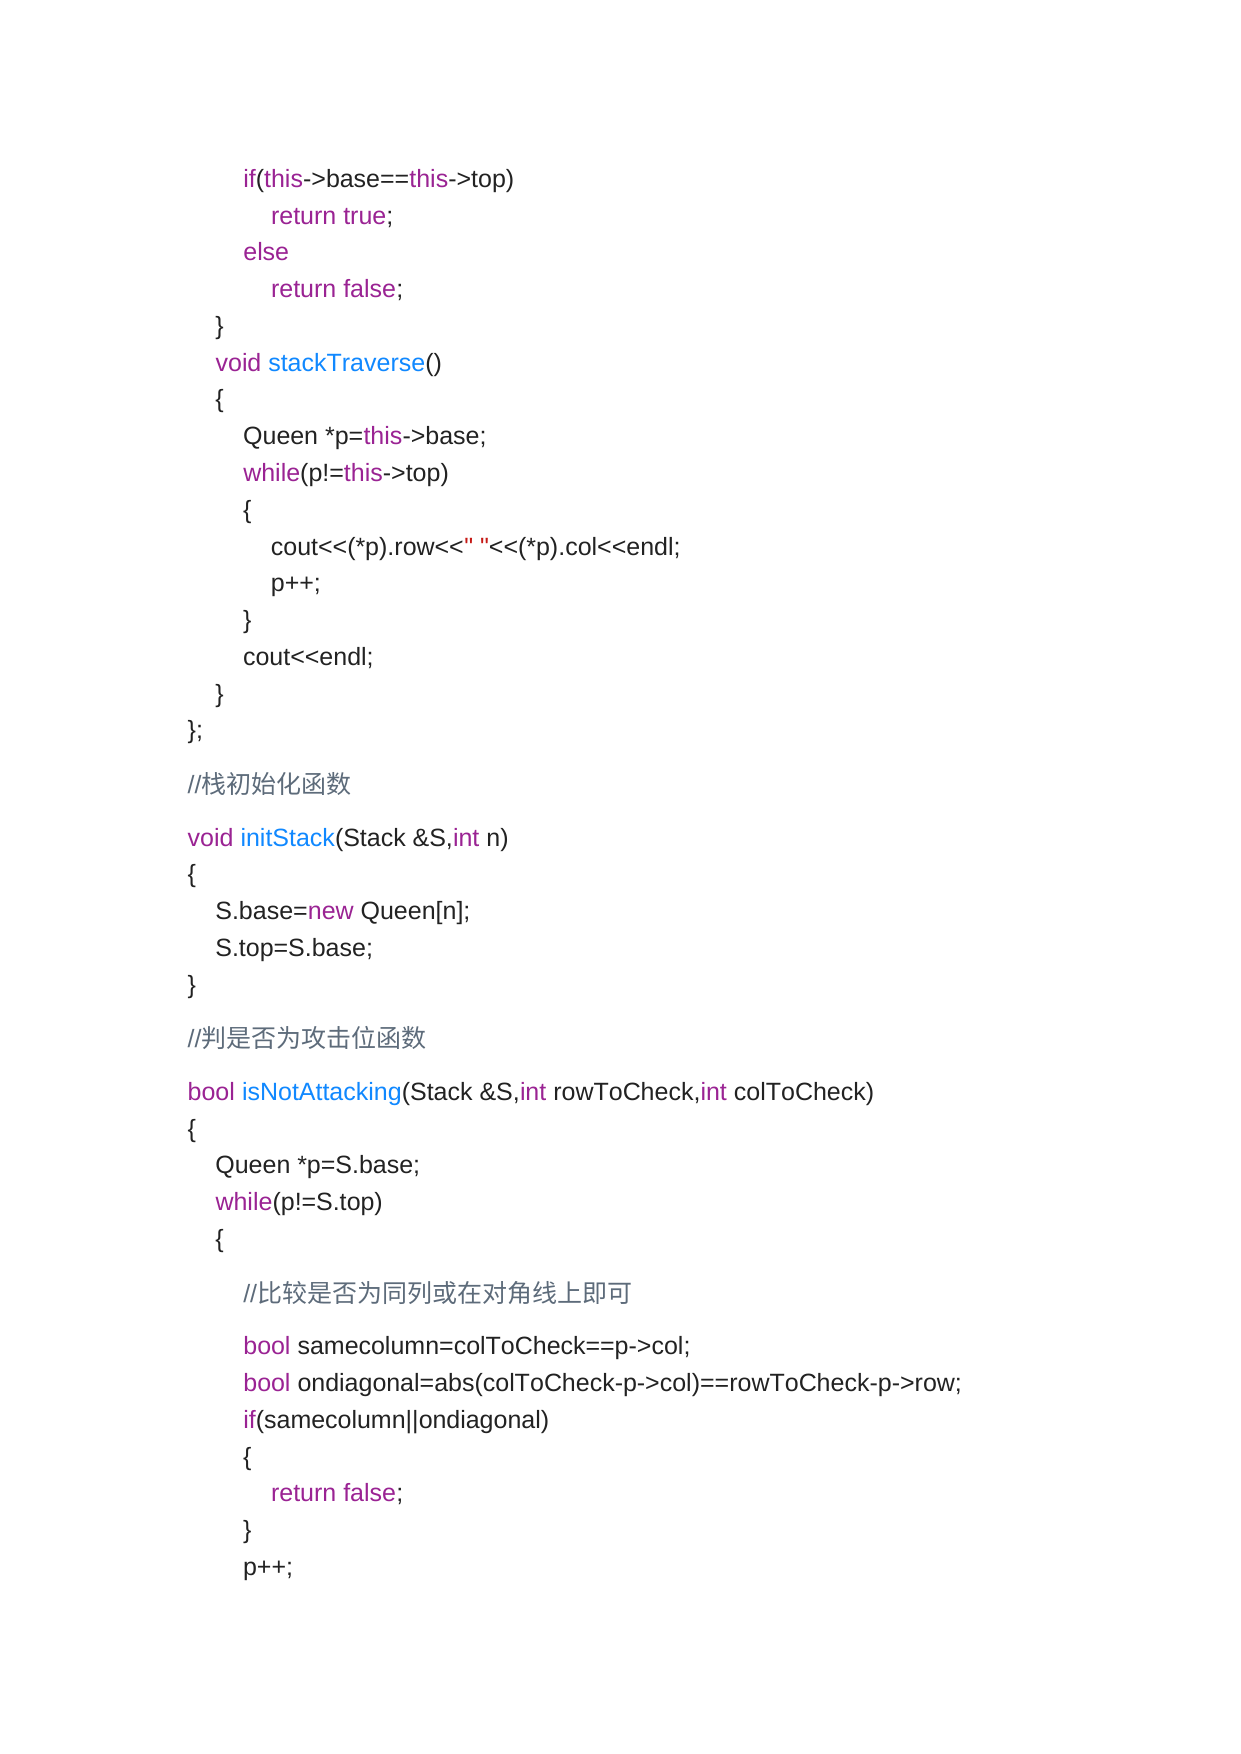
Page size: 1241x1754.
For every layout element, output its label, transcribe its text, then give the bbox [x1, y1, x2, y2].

text bool samecolumn=colToCheck==p->col; [187, 1329, 1053, 1362]
text S.top=S.base; [187, 931, 1053, 963]
text } [187, 603, 1053, 636]
text while(p!=S.top) [187, 1185, 1053, 1218]
text { [187, 857, 1053, 890]
text return false; [187, 272, 1053, 305]
text void stackTraverse() [187, 346, 1053, 378]
text void initStack(Stack &S,int n) [187, 821, 1053, 853]
text { [187, 1112, 1053, 1144]
text { [187, 1439, 1053, 1472]
text cout<<(*p).row<<" "<<(*p).col<<endl; [187, 530, 1053, 562]
text cout<<endl; [187, 640, 1053, 672]
text } [187, 309, 1053, 342]
text p++; [187, 1550, 1053, 1582]
text //判是否为攻击位函数 [187, 1004, 1053, 1069]
text p++; [187, 566, 1053, 599]
text }; [187, 713, 1053, 746]
text } [187, 677, 1053, 709]
text if(samecolumn||ondiagonal) [187, 1403, 1053, 1435]
text //栈初始化函数 [187, 750, 1053, 815]
text bool ondiagonal=abs(colToCheck-p->col)==rowToCheck-p->row; [187, 1366, 1053, 1398]
text S.base=new Queen[n]; [187, 894, 1053, 927]
text Queen *p=this->base; [187, 419, 1053, 452]
text else [187, 236, 1053, 268]
text //比较是否为同列或在对角线上即可 [187, 1259, 1053, 1324]
text } [187, 1513, 1053, 1546]
text return true; [187, 199, 1053, 231]
text { [187, 1222, 1053, 1254]
text return false; [187, 1476, 1053, 1509]
text Queen *p=S.base; [187, 1148, 1053, 1181]
text { [187, 493, 1053, 525]
text { [187, 383, 1053, 415]
text bool isNotAttacking(Stack &S,int rowToCheck,int colToCheck) [187, 1075, 1053, 1107]
text if(this->base==this->top) [187, 162, 1053, 194]
text while(p!=this->top) [187, 456, 1053, 489]
text } [187, 968, 1053, 1000]
